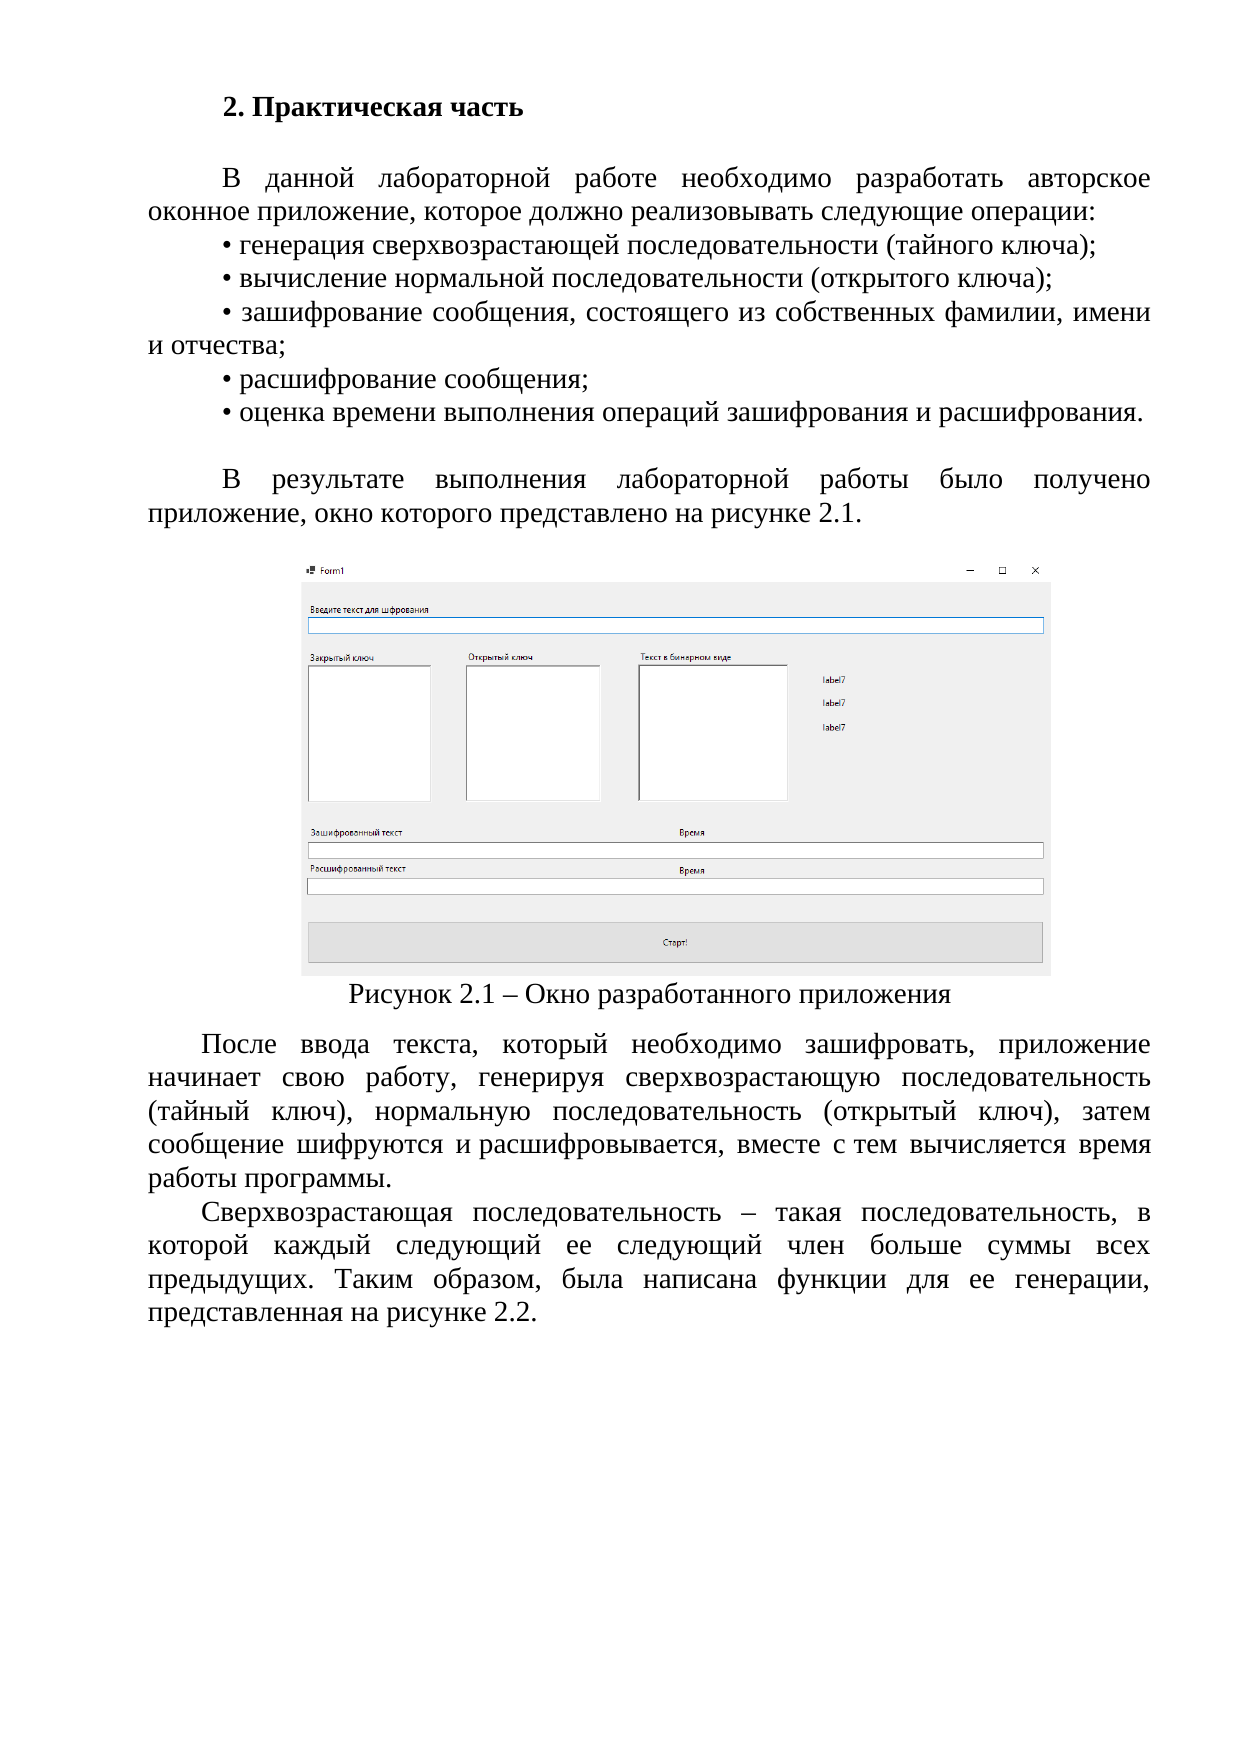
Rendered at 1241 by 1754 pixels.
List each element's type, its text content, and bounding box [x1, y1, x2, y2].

text После ввода текста, который необходимо зашифровать, приложение начинает свою работу, генерируя сверхвозрастающую последовательность (тайный ключ), нормальную последовательность (открытый ключ), затем сообщение шифруются и расшифровывается, вместе с тем вычисляется время работы программы. [148, 1026, 1152, 1194]
text Сверхвозрастающая последовательность – такая последовательность, в которой каждый следующий ее следующий член больше суммы всех предыдущих. Таким образом, была написана функции для ее генерации, представленная на рисунке 2.2. [148, 1194, 1152, 1328]
text В результате выполнения лабораторной работы было получено приложение, окно которого представлено на рисунке 2.1. [148, 462, 1152, 529]
picture [301, 562, 1051, 976]
text В данной лабораторной работе необходимо разработать авторское оконное приложение, которое должно реализовывать следующие операции: [148, 160, 1152, 227]
list • расшифрование сообщения; [148, 361, 1152, 394]
list Практическая часть [148, 89, 1152, 122]
list • генерация сверхвозрастающей последовательности (тайного ключа); [148, 227, 1152, 260]
list • оценка времени выполнения операций зашифрования и расшифрования. [148, 394, 1152, 428]
list • зашифрование сообщения, состоящего из собственных фамилии, имени и отчества; [148, 294, 1152, 361]
text Рисунок 2.1 – Окно разработанного приложения [148, 976, 1152, 1009]
list • вычисление нормальной последовательности (открытого ключа); [148, 260, 1152, 294]
